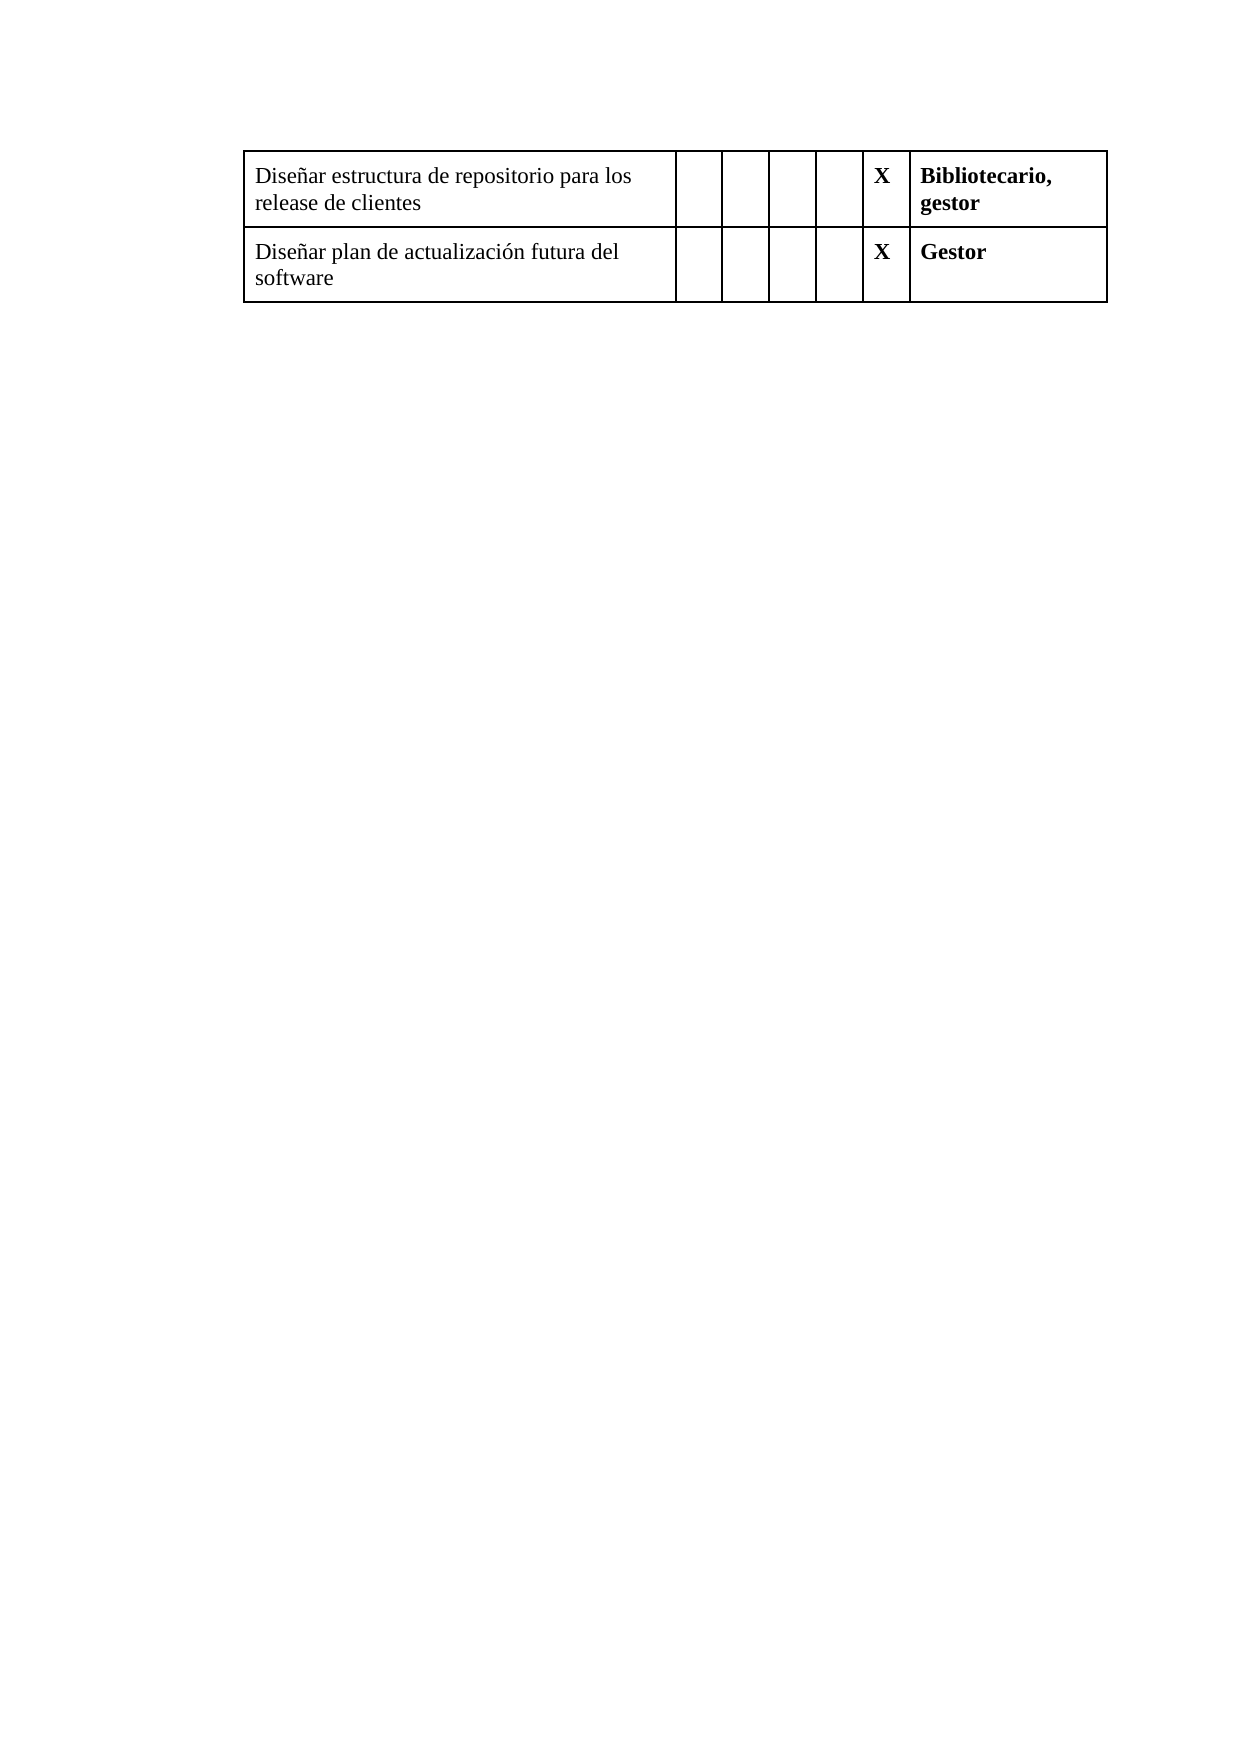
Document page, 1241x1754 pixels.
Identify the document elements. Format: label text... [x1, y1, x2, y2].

table_cell [677, 152, 721, 226]
table_cell X [864, 152, 909, 226]
table_cell [723, 152, 768, 226]
table_cell X [864, 228, 909, 301]
table_cell [723, 228, 768, 301]
table_cell [817, 152, 862, 226]
table_cell [677, 228, 721, 301]
table_cell [817, 228, 862, 301]
table_cell Bibliotecario, gestor [911, 152, 1106, 226]
table_cell [770, 152, 815, 226]
table_cell [770, 228, 815, 301]
table_cell Diseñar plan de actualización futura del software [245, 228, 675, 301]
table_cell Diseñar estructura de repositorio para los release de clientes [245, 152, 675, 226]
table_cell Gestor [911, 228, 1106, 301]
